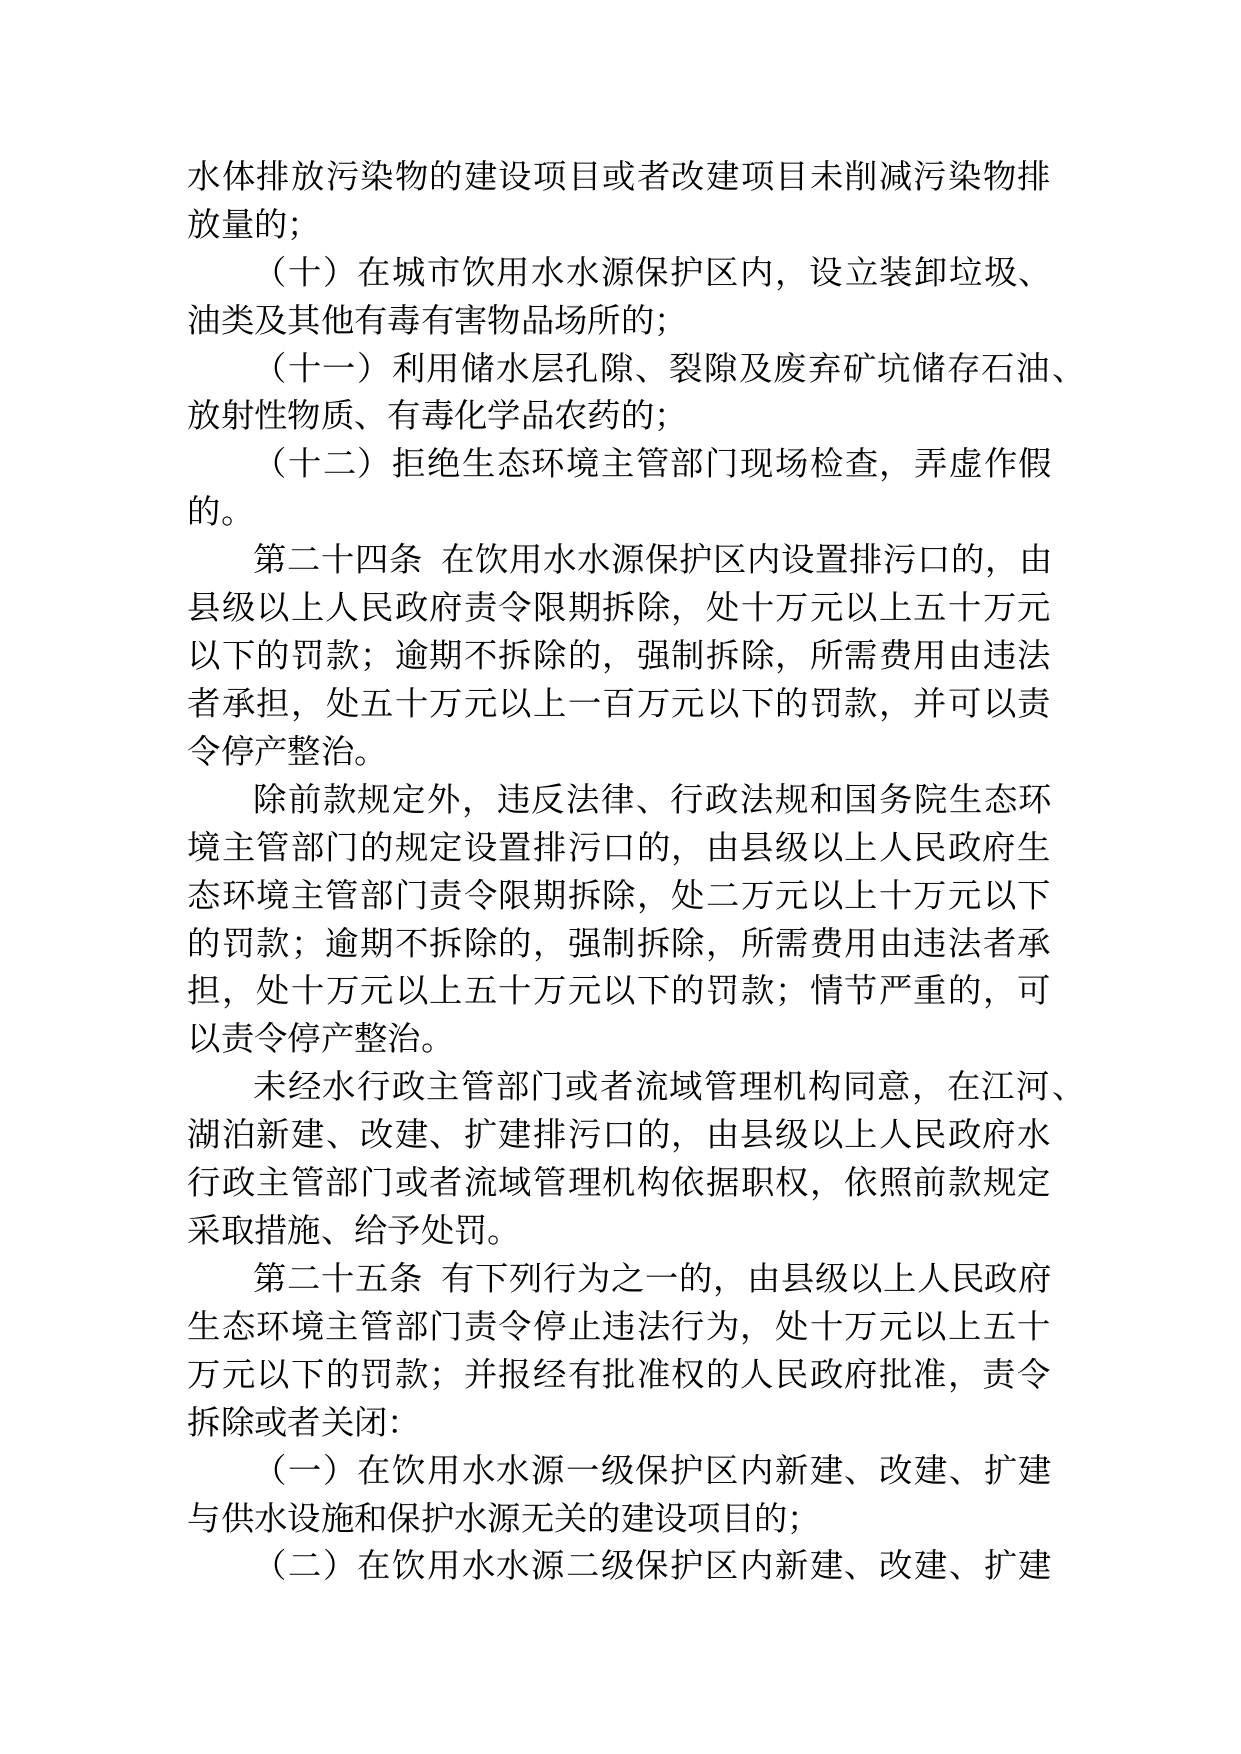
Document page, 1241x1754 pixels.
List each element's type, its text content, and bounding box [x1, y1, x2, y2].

text （十一）利用储水层孔隙、裂隙及废弃矿坑储存石油、放射性物质、有毒化学品农药的； [187, 342, 1053, 437]
text （十）在城市饮用水水源保护区内，设立装卸垃圾、油类及其他有毒有害物品场所的； [187, 246, 1053, 342]
text （一）在饮用水水源一级保护区内新建、改建、扩建与供水设施和保护水源无关的建设项目的； [187, 1444, 1053, 1539]
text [187, 1539, 1053, 1587]
text 第二十五条 有下列行为之一的，由县级以上人民政府生态环境主管部门责令停止违法行为，处十万元以上五十万元以下的罚款；并报经有批准权的人民政府批准，责令拆除或者关闭： [187, 1252, 1053, 1444]
text 第二十四条 在饮用水水源保护区内设置排污口的，由县级以上人民政府责令限期拆除，处十万元以上五十万元以下的罚款；逾期不拆除的，强制拆除，所需费用由违法者承担，处五十万元以上一百万元以下的罚款，并可以责令停产整治。 [187, 533, 1053, 773]
text 未经水行政主管部门或者流域管理机构同意，在江河、湖泊新建、改建、扩建排污口的，由县级以上人民政府水行政主管部门或者流域管理机构依据职权，依照前款规定采取措施、给予处罚。 [187, 1060, 1053, 1252]
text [187, 150, 1053, 246]
text 除前款规定外，违反法律、行政法规和国务院生态环境主管部门的规定设置排污口的，由县级以上人民政府生态环境主管部门责令限期拆除，处二万元以上十万元以下的罚款；逾期不拆除的，强制拆除，所需费用由违法者承担，处十万元以上五十万元以下的罚款；情节严重的，可以责令停产整治。 [187, 773, 1053, 1060]
text （十二）拒绝生态环境主管部门现场检查，弄虚作假的。 [187, 437, 1053, 533]
